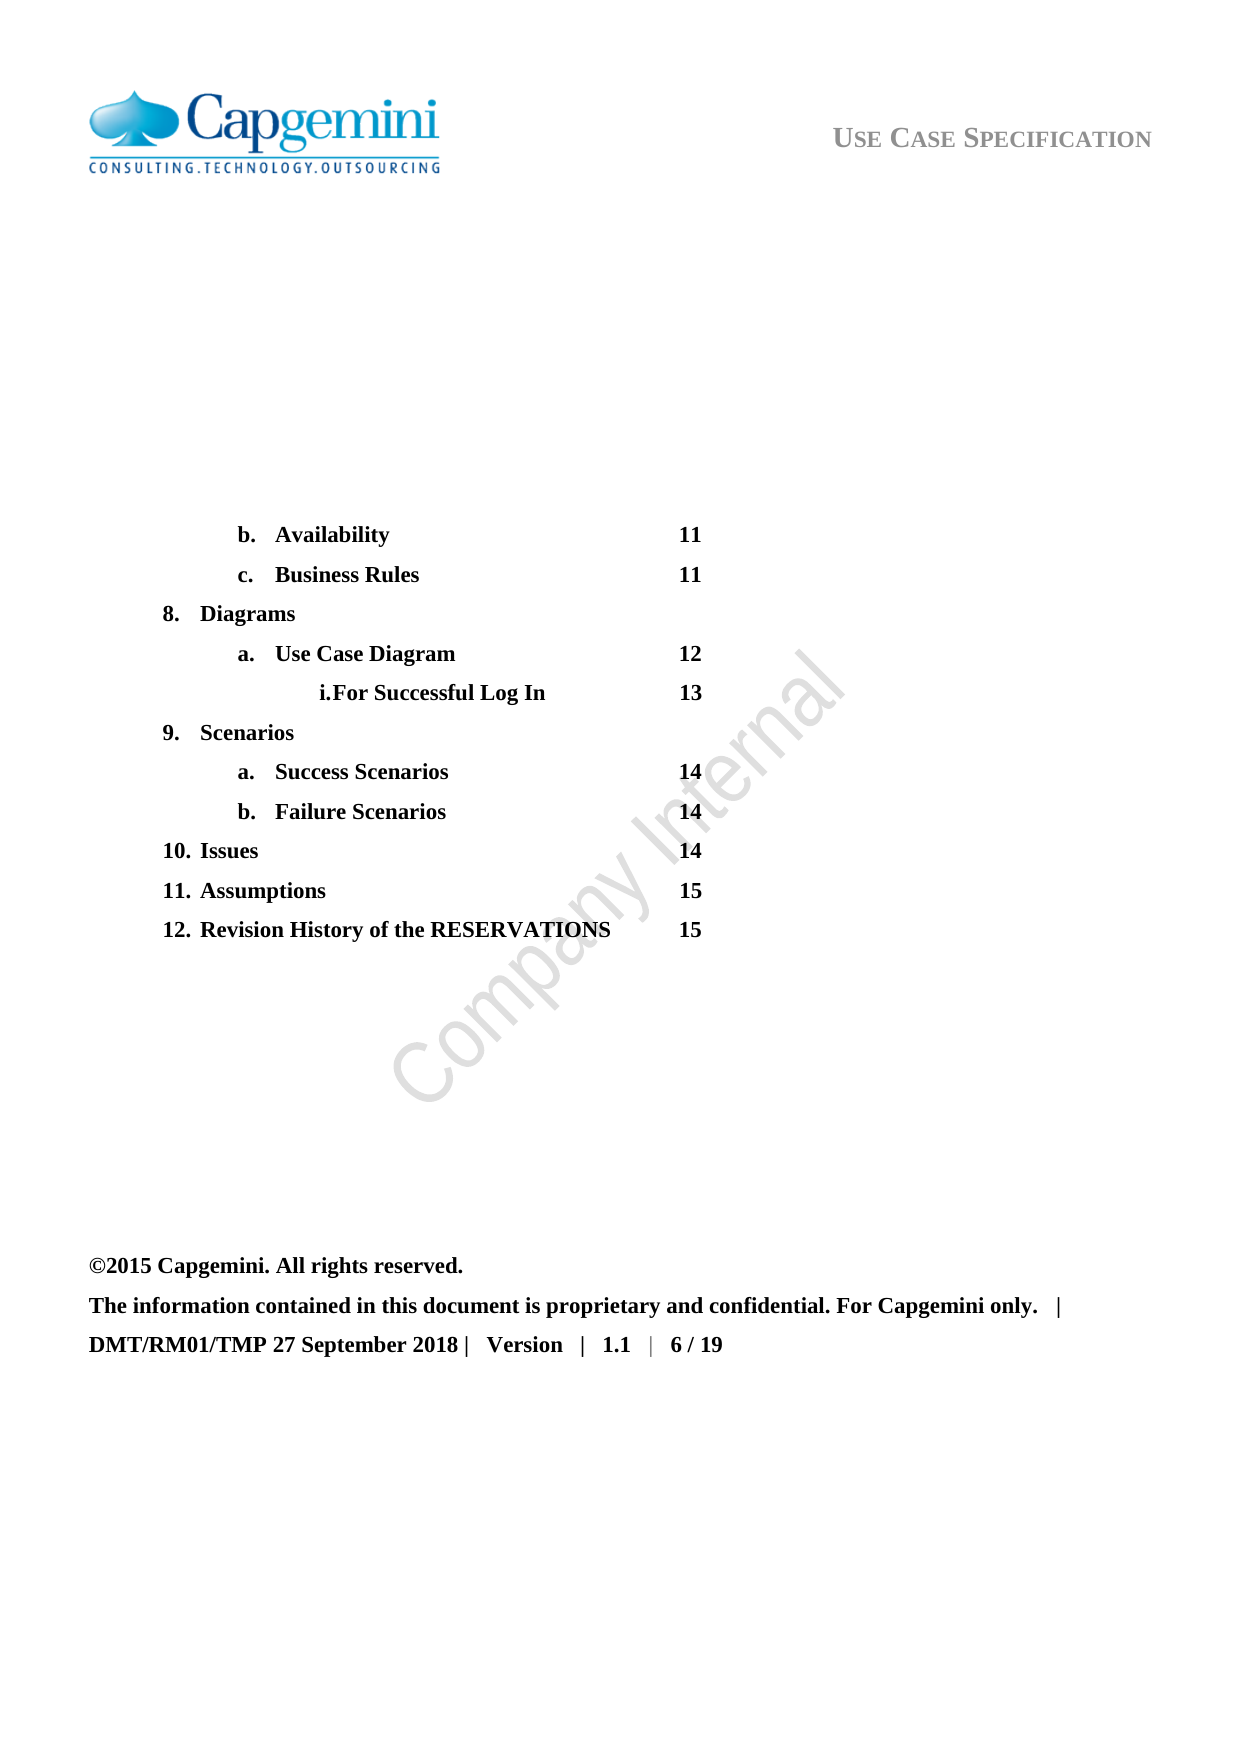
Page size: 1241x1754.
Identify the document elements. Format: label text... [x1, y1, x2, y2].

list Business Rules 11 [237, 561, 1152, 587]
list Diagrams [162, 601, 1152, 627]
list Issues 14 [162, 837, 1152, 864]
picture [87, 89, 443, 177]
list Availability 11 [237, 522, 1152, 548]
list Scenarios [162, 719, 1152, 745]
list For Successful Log In 13 [331, 679, 1152, 706]
list Assumptions 15 [162, 877, 1152, 903]
list Revision History of the RESERVATIONS 15 [162, 916, 1152, 943]
list Failure Scenarios 14 [237, 798, 1152, 824]
list Use Case Diagram 12 [237, 640, 1152, 666]
list Success Scenarios 14 [237, 758, 1152, 785]
